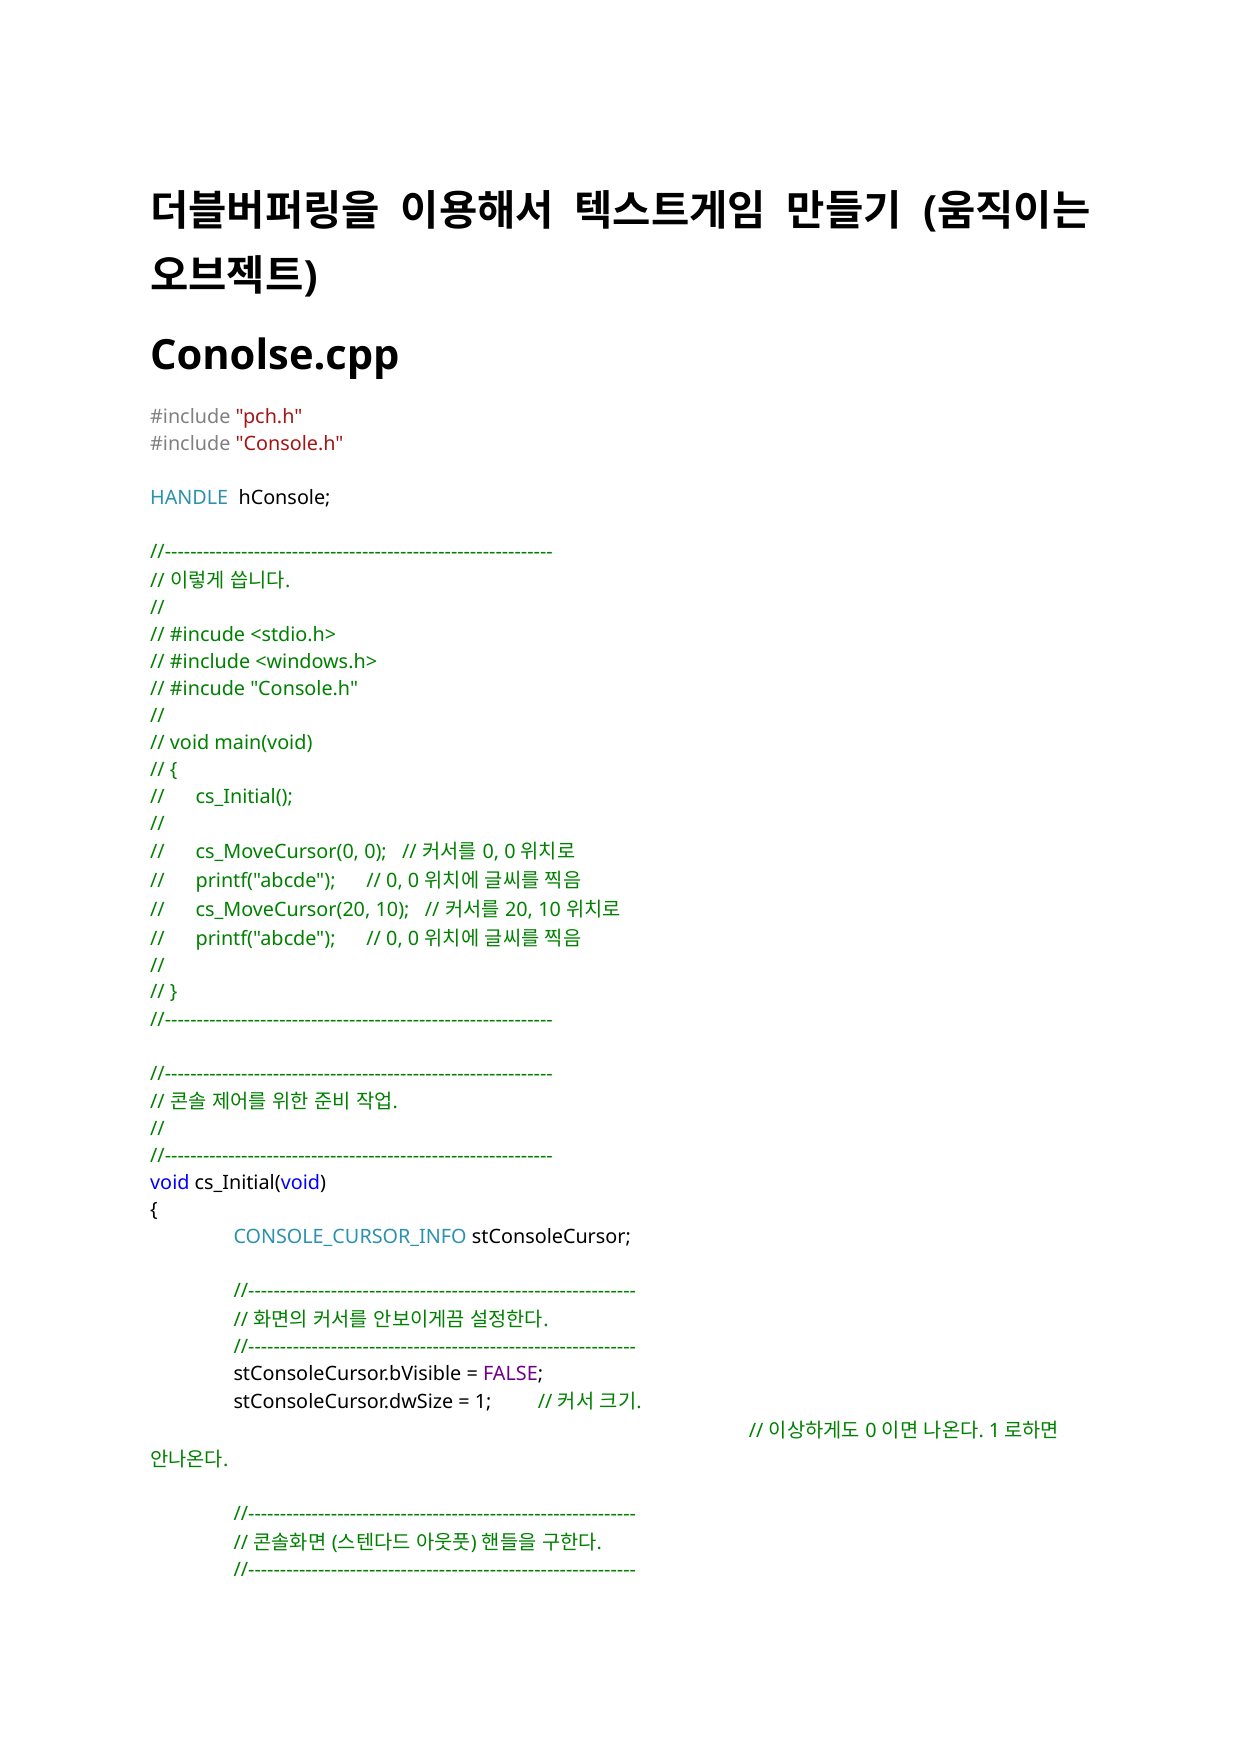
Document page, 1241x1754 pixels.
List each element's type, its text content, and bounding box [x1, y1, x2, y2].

text // printf("abcde"); // 0, 0 위치에 글씨를 찍음 [150, 922, 1090, 951]
text { [150, 1195, 1090, 1222]
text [150, 1499, 1090, 1526]
text // 콘솔 제어를 위한 준비 작업. [150, 1086, 1090, 1114]
text #include "pch.h" [150, 402, 1090, 429]
text 더블버퍼링을 이용해서 텍스트게임 만들기 (움직이는 오브젝트) [150, 177, 1090, 303]
text // #incude "Console.h" [150, 674, 1090, 701]
text #include "Console.h" [150, 429, 1090, 456]
text // [150, 1114, 1090, 1141]
text // [150, 951, 1090, 978]
text // 화면의 커서를 안보이게끔 설정한다. [150, 1303, 1090, 1332]
text // void main(void) [150, 728, 1090, 755]
text //------------------------------------------------------------- [150, 537, 1090, 564]
text // } [150, 978, 1090, 1005]
text // [150, 809, 1090, 836]
text void cs_Initial(void) [150, 1168, 1090, 1195]
text stConsoleCursor.dwSize = 1; // 커서 크기. [150, 1386, 1090, 1415]
text //------------------------------------------------------------- [150, 1141, 1090, 1168]
text // 이상하게도 0 이면 나온다. 1로하면 안나온다. [150, 1415, 1090, 1472]
text // [150, 701, 1090, 728]
text // cs_MoveCursor(0, 0); // 커서를 0, 0 위치로 [150, 836, 1090, 864]
text // #include <windows.h> [150, 647, 1090, 674]
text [150, 1555, 1090, 1582]
text //------------------------------------------------------------- [150, 1332, 1090, 1359]
text //------------------------------------------------------------- [150, 1059, 1090, 1086]
text //------------------------------------------------------------- [150, 1005, 1090, 1032]
text // [150, 593, 1090, 620]
text // { [150, 755, 1090, 782]
text // 콘솔화면 (스텐다드 아웃풋) 핸들을 구한다. [150, 1526, 1090, 1555]
text // #incude <stdio.h> [150, 620, 1090, 647]
text // cs_MoveCursor(20, 10); // 커서를 20, 10 위치로 [150, 893, 1090, 922]
text Conolse.cpp [150, 324, 1090, 381]
text CONSOLE_CURSOR_INFO stConsoleCursor; [150, 1222, 1090, 1249]
text // 이렇게 씁니다. [150, 564, 1090, 593]
text // printf("abcde"); // 0, 0 위치에 글씨를 찍음 [150, 864, 1090, 893]
text //------------------------------------------------------------- [150, 1276, 1090, 1303]
text stConsoleCursor.bVisible = FALSE; [150, 1359, 1090, 1386]
text // cs_Initial(); [150, 782, 1090, 809]
text HANDLE hConsole; [150, 483, 1090, 510]
